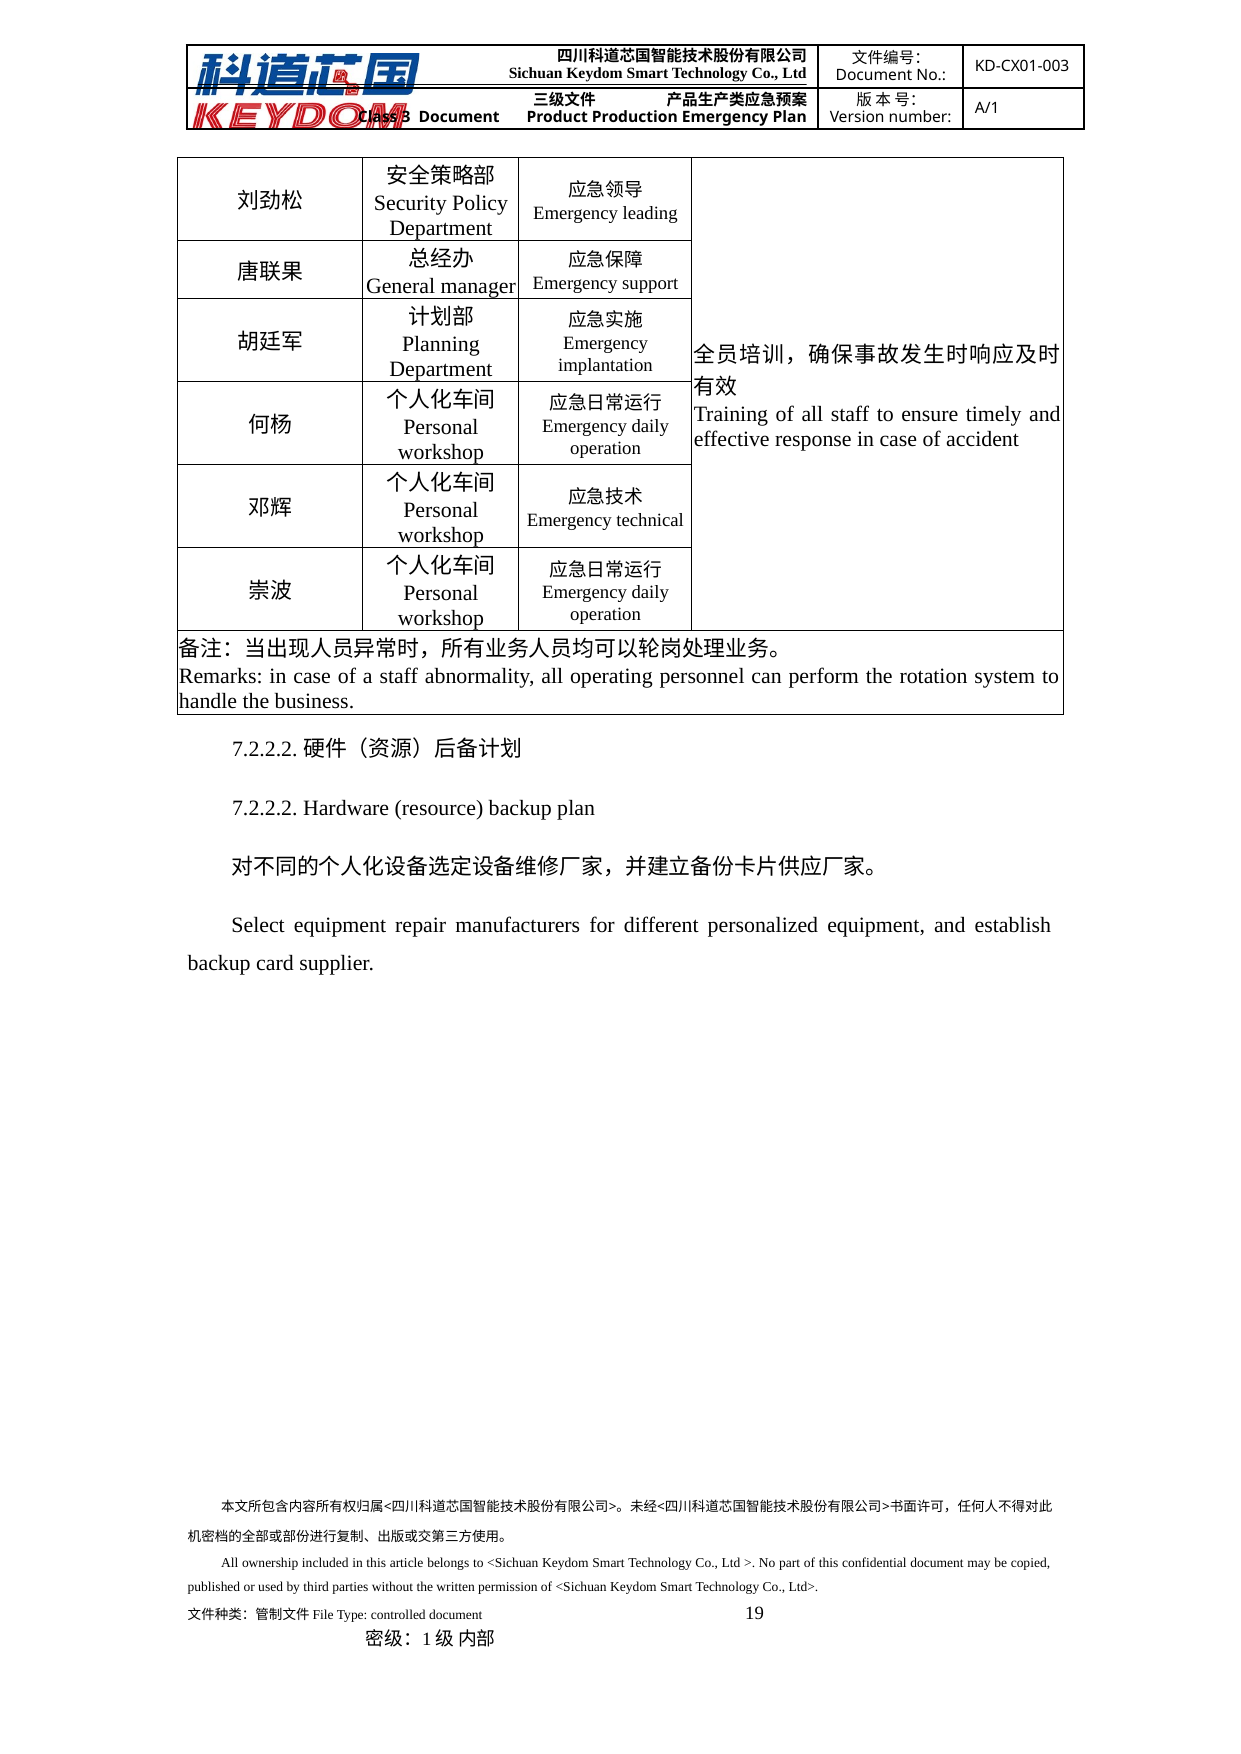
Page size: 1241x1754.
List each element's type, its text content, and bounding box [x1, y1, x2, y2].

table_cell 应急技术 Emergency technical [519, 465, 691, 547]
table_cell 安全策略部 Security Policy Department [363, 158, 518, 240]
table_cell 应急实施 Emergency implantation [519, 299, 691, 381]
table_cell 刘劲松 [178, 158, 362, 240]
table_cell 总经办 General manager [363, 241, 518, 298]
table_cell 应急日常运行 Emergency daily operation [519, 382, 691, 464]
subtitle 7.2.2.2. 硬件（资源）后备计划 [232, 731, 1053, 762]
table_cell 应急保障 Emergency support [519, 241, 691, 298]
table_cell 崇波 [178, 548, 362, 630]
table_cell 应急领导 Emergency leading [519, 158, 691, 240]
table_cell 个人化车间 Personal workshop [363, 465, 518, 547]
table_cell 何杨 [178, 382, 362, 464]
table_cell 胡廷军 [178, 299, 362, 381]
table_cell 个人化车间 Personal workshop [363, 548, 518, 630]
picture [192, 89, 420, 128]
picture [192, 53, 420, 87]
table_cell 个人化车间 Personal workshop [363, 382, 518, 464]
text Select equipment repair manufacturers for different personalized equipment, and establish backup card supplier. [187, 912, 1053, 975]
table_cell 唐联果 [178, 241, 362, 298]
table_cell 邓辉 [178, 465, 362, 547]
text 对不同的个人化设备选定设备维修厂家，并建立备份卡片供应厂家。 [187, 849, 1053, 880]
table_cell 计划部 Planning Department [363, 299, 518, 381]
subtitle 7.2.2.2. Hardware (resource) backup plan [232, 794, 1053, 820]
table_cell 全员培训，确保事故发生时响应及时有效 Training of all staff to ensure timely and effective response in case of accident [692, 158, 1063, 630]
table_cell 应急日常运行 Emergency daily operation [519, 548, 691, 630]
